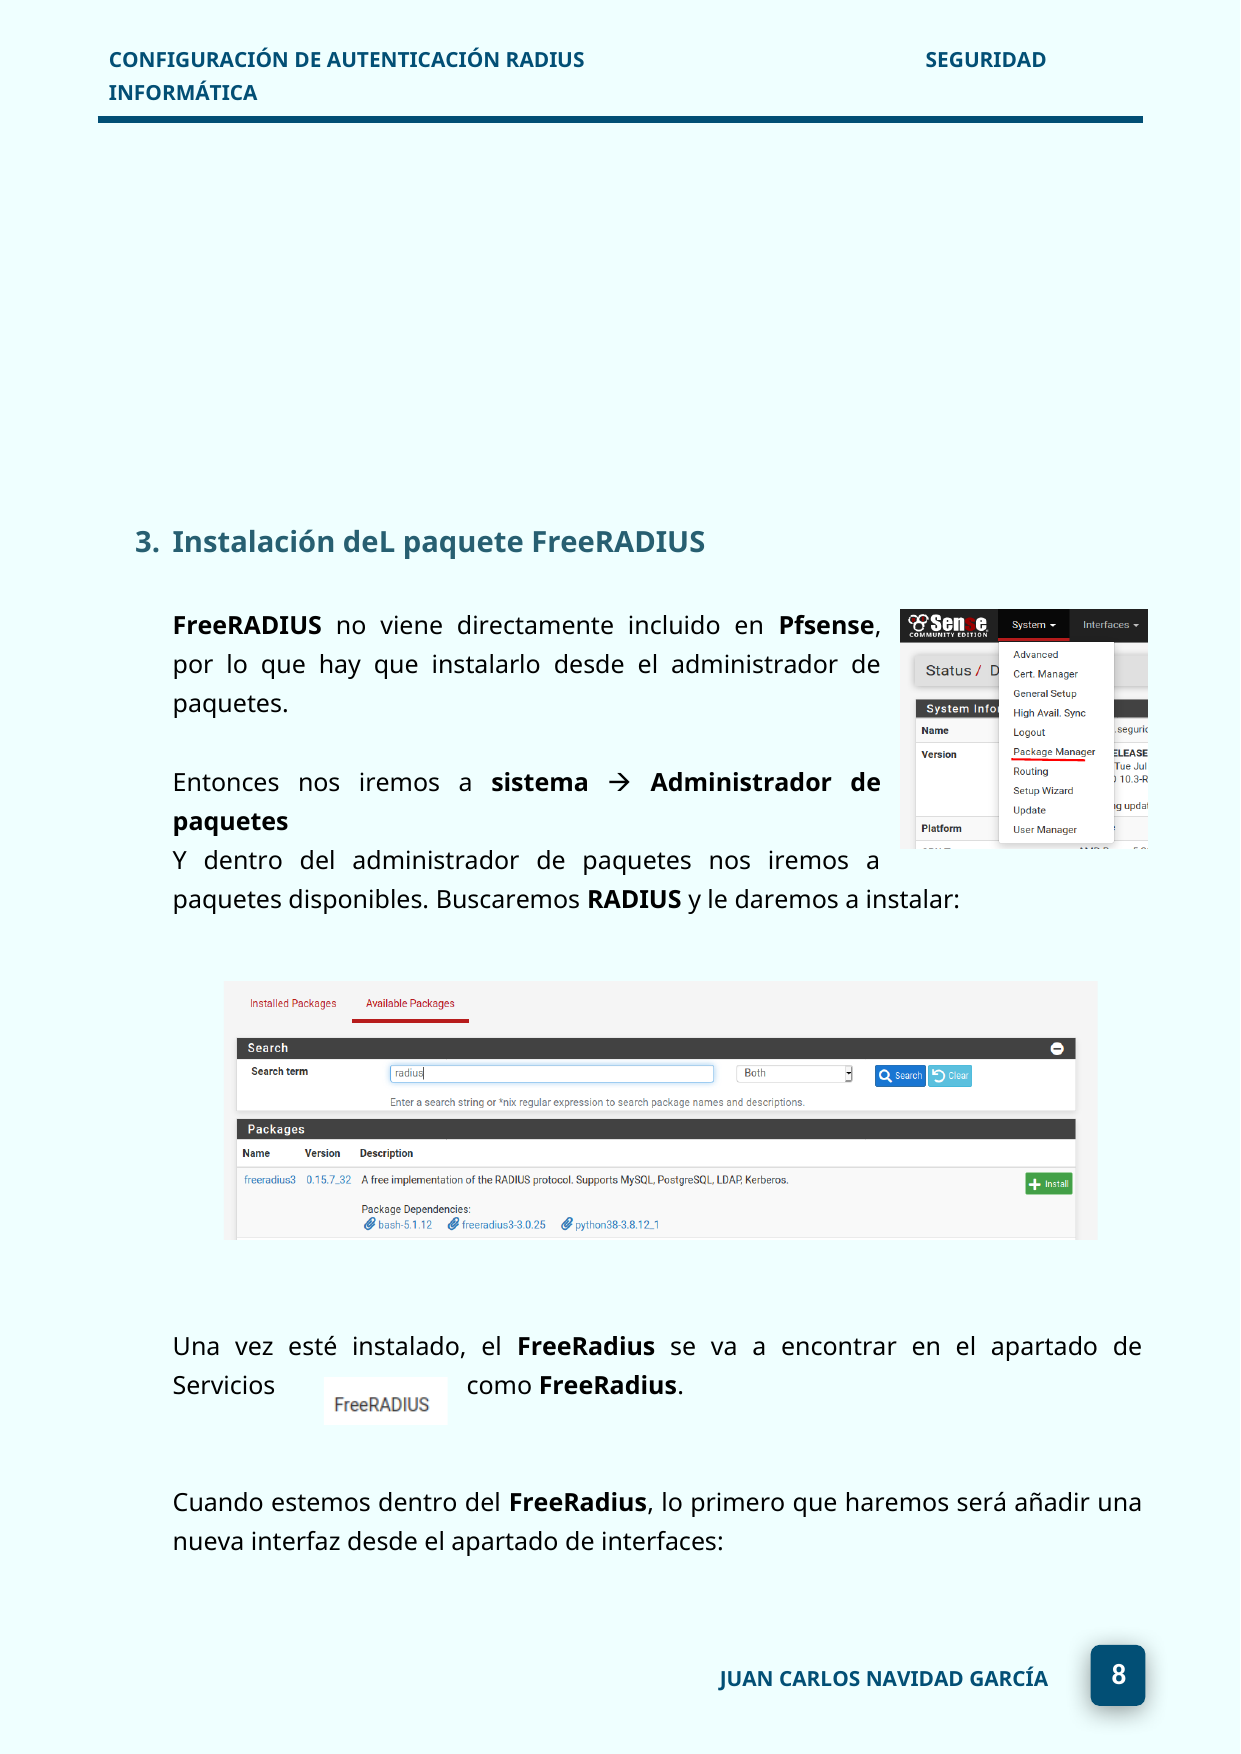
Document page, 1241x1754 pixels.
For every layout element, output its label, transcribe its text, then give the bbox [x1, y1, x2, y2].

picture [900, 609, 1148, 849]
subtitle Instalación deL paquete FreeRADIUS [135, 521, 1143, 561]
text Entonces nos iremos a sistema Administrador de paquetes [172, 764, 900, 838]
text Una vez esté instalado, el FreeRadius se va a encontrar en el apartado de Servicios como FreeRadius. [172, 1328, 1143, 1401]
picture [322, 1377, 447, 1424]
picture [223, 981, 1098, 1240]
text Y dentro del administrador de paquetes nos iremos a paquetes disponibles. Buscaremos RADIUS y le daremos a instalar: [172, 843, 1143, 916]
text Cuando estemos dentro del FreeRadius, lo primero que haremos será añadir una nueva interfaz desde el apartado de interfaces: [172, 1485, 1143, 1558]
text FreeRADIUS no viene directamente incluido en Pfsense, por lo que hay que instalarlo desde el administrador de paquetes. [172, 608, 1143, 720]
